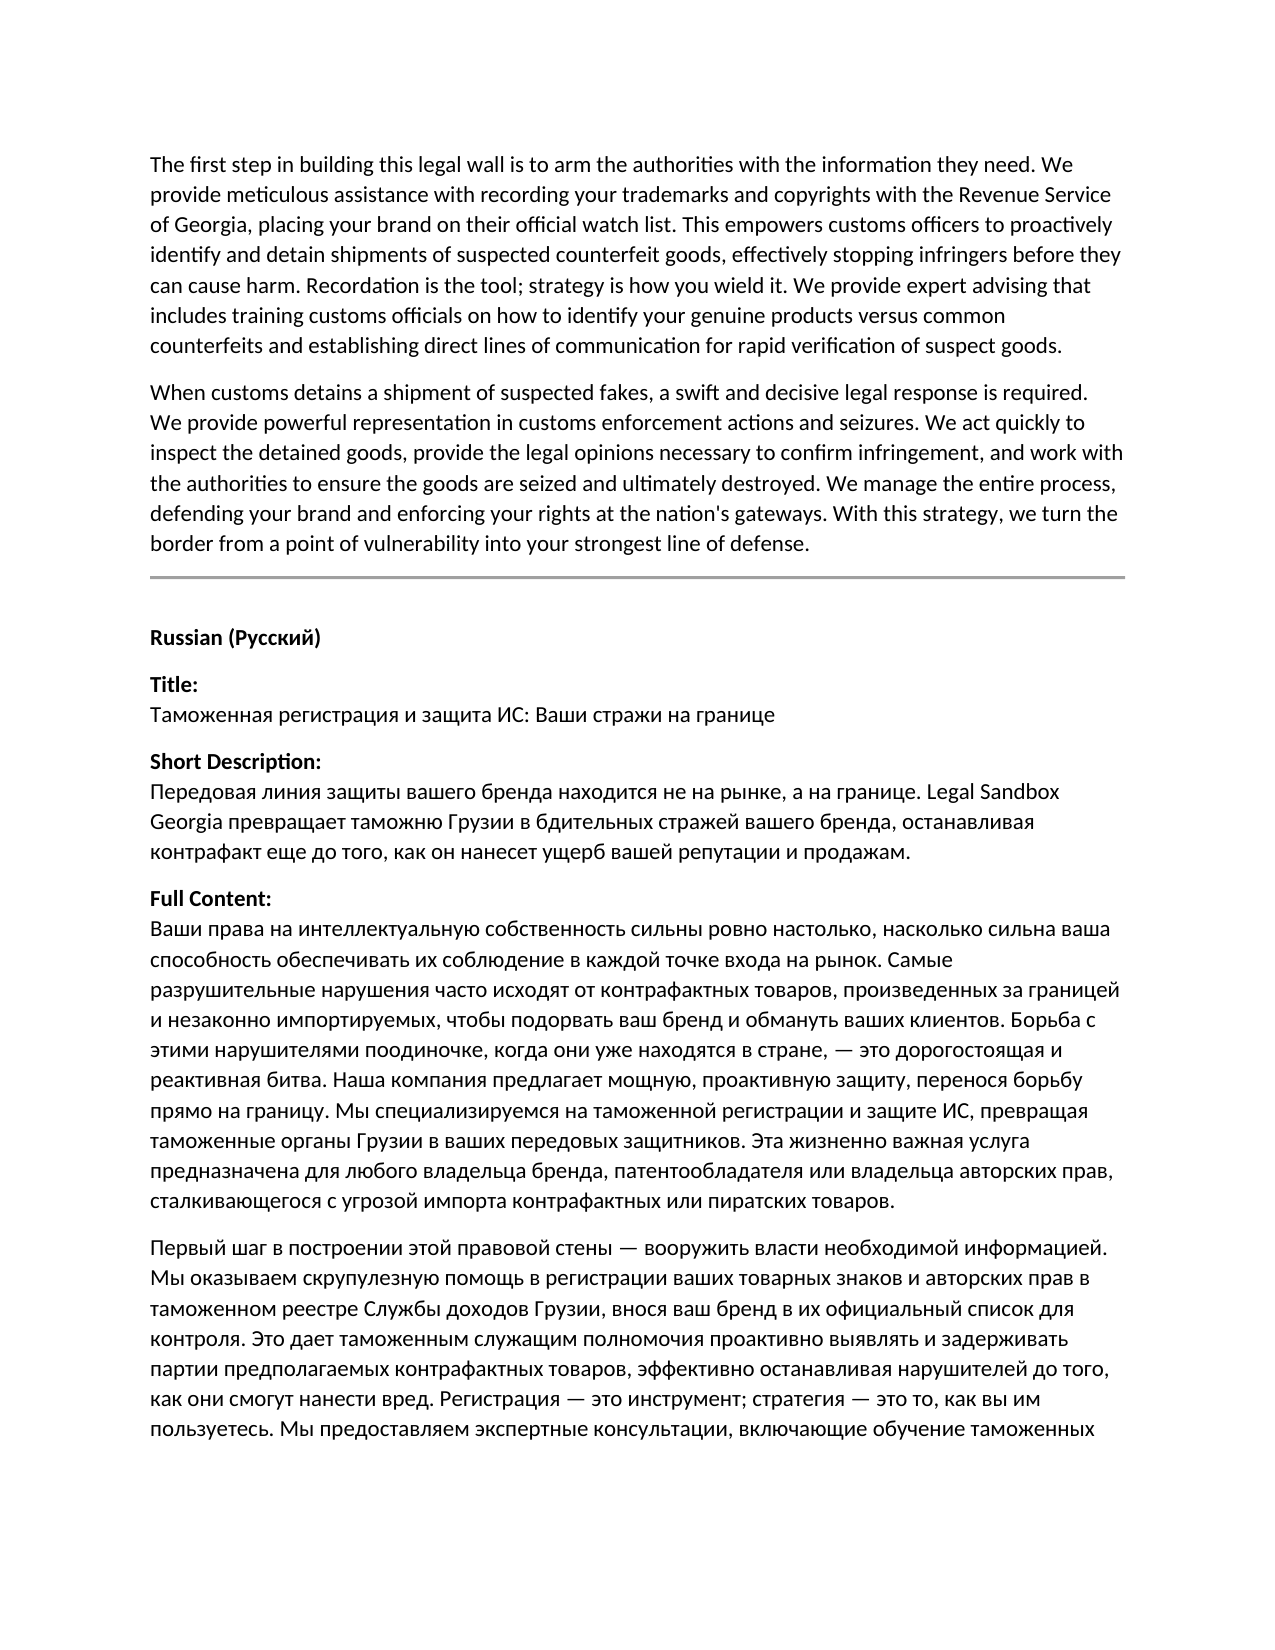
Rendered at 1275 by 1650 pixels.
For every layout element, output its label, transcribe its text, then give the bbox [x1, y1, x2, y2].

text The first step in building this legal wall is to arm the authorities with the information they need. We provide meticulous assistance with recording your trademarks and copyrights with the Revenue Service of Georgia, placing your brand on their official watch list. This empowers customs officers to proactively identify and detain shipments of suspected counterfeit goods, effectively stopping infringers before they can cause harm. Recordation is the tool; strategy is how you wield it. We provide expert advising that includes training customs officials on how to identify your genuine products versus common counterfeits and establishing direct lines of communication for rapid verification of suspect goods. [150, 150, 1125, 359]
text Short Description: Передовая линия защиты вашего бренда находится не на рынке, а на границе. Legal Sandbox Georgia превращает таможню Грузии в бдительных стражей вашего бренда, останавливая контрафакт еще до того, как он нанесет ущерб вашей репутации и продажам. [150, 747, 1125, 866]
text When customs detains a shipment of suspected fakes, a swift and decisive legal response is required. We provide powerful representation in customs enforcement actions and seizures. We act quickly to inspect the detained goods, provide the legal opinions necessary to confirm infringement, and work with the authorities to ensure the goods are seized and ultimately destroyed. We manage the entire process, defending your brand and enforcing your rights at the nation's gateways. With this strategy, we turn the border from a point of vulnerability into your strongest line of defense. [150, 378, 1125, 557]
text Title: Таможенная регистрация и защита ИС: Ваши стражи на границе [150, 670, 1125, 728]
text Full Content: Ваши права на интеллектуальную собственность сильны ровно настолько, насколько сильна ваша способность обеспечивать их соблюдение в каждой точке входа на рынок. Самые разрушительные нарушения часто исходят от контрафактных товаров, произведенных за границей и незаконно импортируемых, чтобы подорвать ваш бренд и обмануть ваших клиентов. Борьба с этими нарушителями поодиночке, когда они уже находятся в стране, — это дорогостоящая и реактивная битва. Наша компания предлагает мощную, проактивную защиту, перенося борьбу прямо на границу. Мы специализируемся на таможенной регистрации и защите ИС, превращая таможенные органы Грузии в ваших передовых защитников. Эта жизненно важная услуга предназначена для любого владельца бренда, патентообладателя или владельца авторских прав, сталкивающегося с угрозой импорта контрафактных или пиратских товаров. [150, 884, 1125, 1214]
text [150, 1233, 1125, 1443]
text Russian (Русский) [150, 623, 1125, 651]
